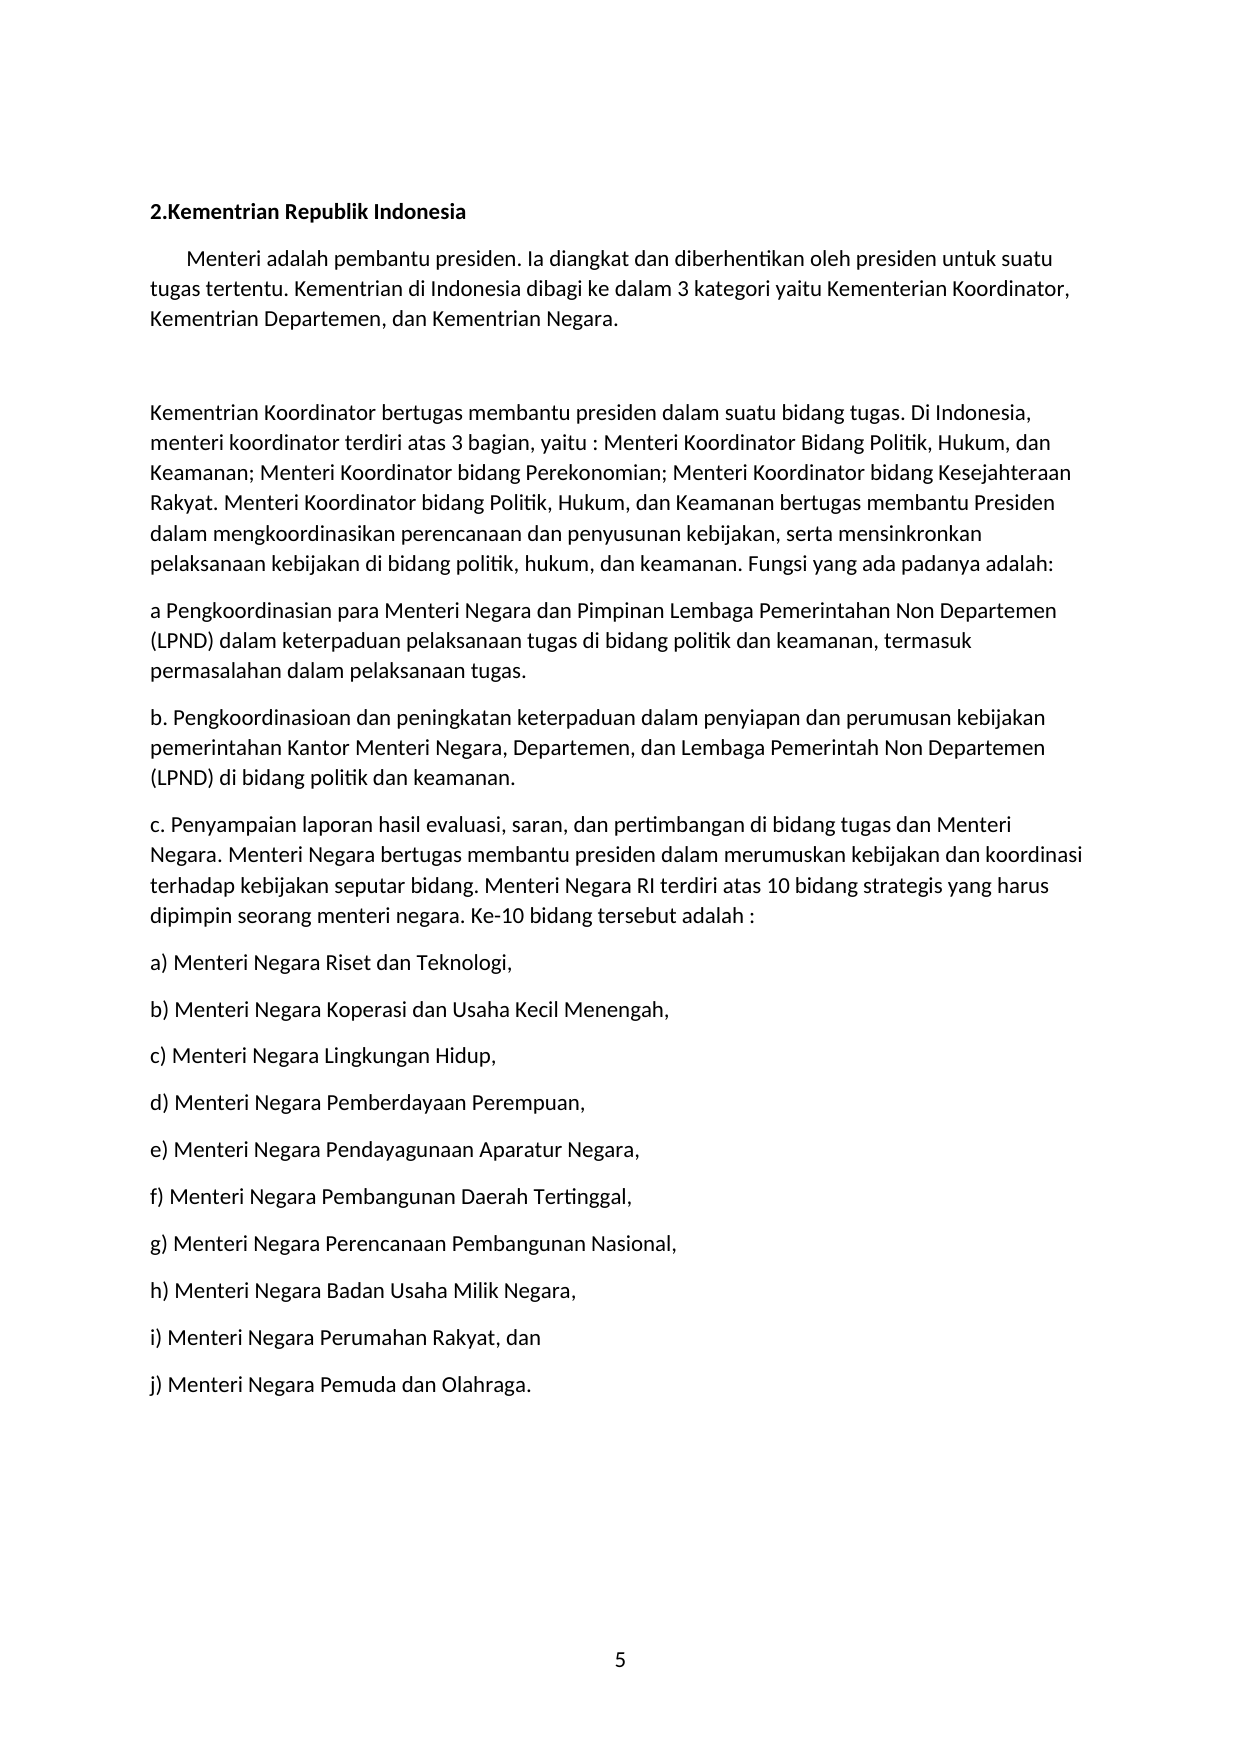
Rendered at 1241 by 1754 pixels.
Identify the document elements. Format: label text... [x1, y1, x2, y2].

text Kementrian Koordinator bertugas membantu presiden dalam suatu bidang tugas. Di Indonesia, menteri koordinator terdiri atas 3 bagian, yaitu : Menteri Koordinator Bidang Politik, Hukum, dan Keamanan; Menteri Koordinator bidang Perekonomian; Menteri Koordinator bidang Kesejahteraan Rakyat. Menteri Koordinator bidang Politik, Hukum, dan Keamanan bertugas membantu Presiden dalam mengkoordinasikan perencanaan dan penyusunan kebijakan, serta mensinkronkan pelaksanaan kebijakan di bidang politik, hukum, dan keamanan. Fungsi yang ada padanya adalah: [150, 398, 1090, 577]
text e) Menteri Negara Pendayagunaan Aparatur Negara, [150, 1135, 1090, 1163]
text d) Menteri Negara Pemberdayaan Perempuan, [150, 1088, 1090, 1117]
text a) Menteri Negara Riset dan Teknologi, [150, 948, 1090, 976]
text c) Menteri Negara Lingkungan Hidup, [150, 1042, 1090, 1070]
text i) Menteri Negara Perumahan Rakyat, dan [150, 1323, 1090, 1351]
text f) Menteri Negara Pembangunan Daerah Tertinggal, [150, 1182, 1090, 1210]
text g) Menteri Negara Perencanaan Pembangunan Nasional, [150, 1229, 1090, 1257]
text b. Pengkoordinasioan dan peningkatan keterpaduan dalam penyiapan dan perumusan kebijakan pemerintahan Kantor Menteri Negara, Departemen, dan Lembaga Pemerintah Non Departemen (LPND) di bidang politik dan keamanan. [150, 703, 1090, 792]
text c. Penyampaian laporan hasil evaluasi, saran, dan pertimbangan di bidang tugas dan Menteri Negara. Menteri Negara bertugas membantu presiden dalam merumuskan kebijakan dan koordinasi terhadap kebijakan seputar bidang. Menteri Negara RI terdiri atas 10 bidang strategis yang harus dipimpin seorang menteri negara. Ke-10 bidang tersebut adalah : [150, 810, 1090, 929]
text 2.Kementrian Republik Indonesia [150, 197, 1090, 225]
text h) Menteri Negara Badan Usaha Milik Negara, [150, 1276, 1090, 1304]
text Menteri adalah pembantu presiden. Ia diangkat dan diberhentikan oleh presiden untuk suatu tugas tertentu. Kementrian di Indonesia dibagi ke dalam 3 kategori yaitu Kementerian Koordinator, Kementrian Departemen, dan Kementrian Negara. [150, 244, 1090, 332]
text j) Menteri Negara Pemuda dan Olahraga. [150, 1370, 1090, 1398]
text a Pengkoordinasian para Menteri Negara dan Pimpinan Lembaga Pemerintahan Non Departemen (LPND) dalam keterpaduan pelaksanaan tugas di bidang politik dan keamanan, termasuk permasalahan dalam pelaksanaan tugas. [150, 596, 1090, 684]
text b) Menteri Negara Koperasi dan Usaha Kecil Menengah, [150, 995, 1090, 1023]
